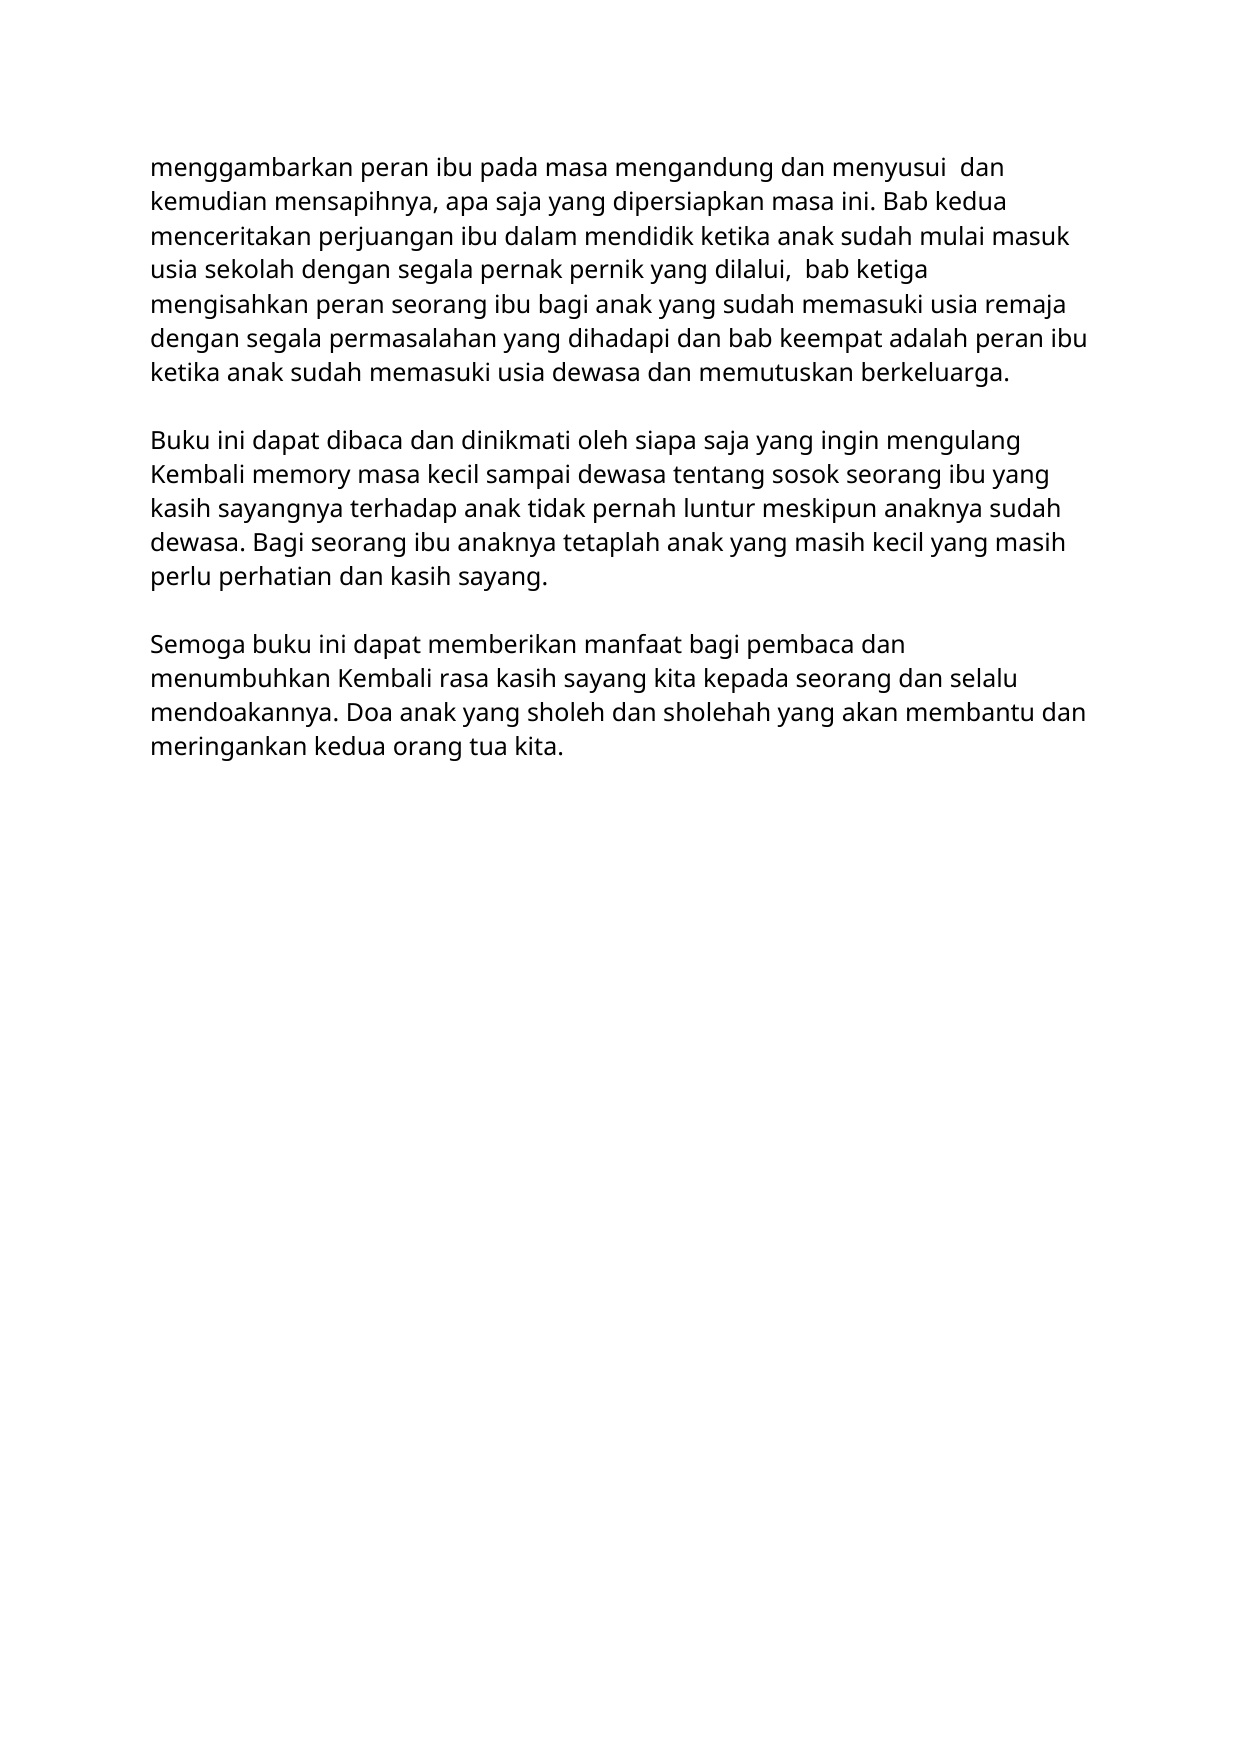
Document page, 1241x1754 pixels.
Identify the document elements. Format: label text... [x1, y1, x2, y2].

text Buku ini dapat dibaca dan dinikmati oleh siapa saja yang ingin mengulang Kembali memory masa kecil sampai dewasa tentang sosok seorang ibu yang kasih sayangnya terhadap anak tidak pernah luntur meskipun anaknya sudah dewasa. Bagi seorang ibu anaknya tetaplah anak yang masih kecil yang masih perlu perhatian dan kasih sayang. [150, 422, 1090, 593]
text Semoga buku ini dapat memberikan manfaat bagi pembaca dan menumbuhkan Kembali rasa kasih sayang kita kepada seorang dan selalu mendoakannya. Doa anak yang sholeh dan sholehah yang akan membantu dan meringankan kedua orang tua kita. [150, 627, 1090, 763]
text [150, 150, 1090, 388]
